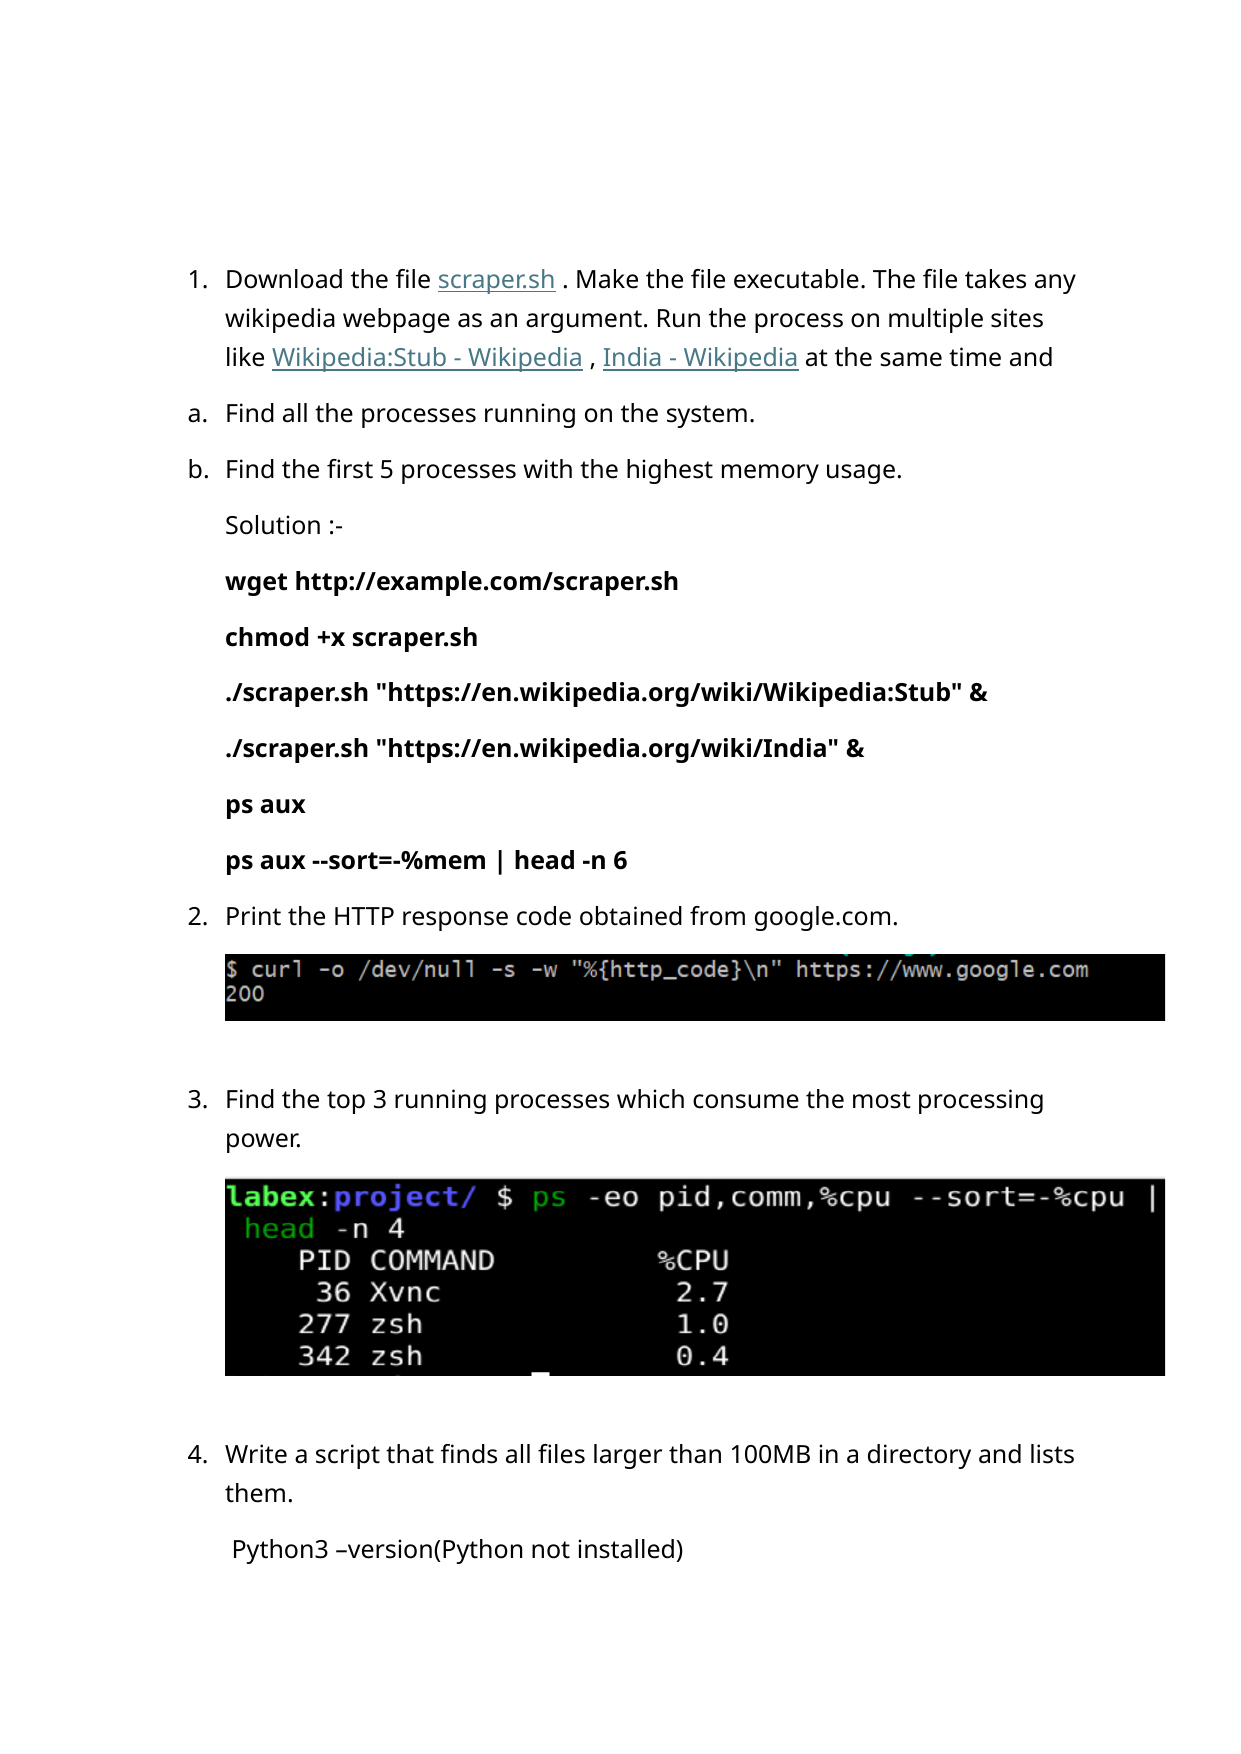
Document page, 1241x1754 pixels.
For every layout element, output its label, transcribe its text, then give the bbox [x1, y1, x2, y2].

text ps aux [225, 787, 1090, 821]
list Find the first 5 processes with the highest memory usage. [187, 452, 1090, 486]
list Find the top 3 running processes which consume the most processing power. [187, 1082, 1090, 1155]
picture [225, 1176, 1166, 1376]
text ./scraper.sh "https://en.wikipedia.org/wiki/India" & [225, 731, 1090, 765]
text Solution :- [225, 507, 1090, 542]
list Write a script that finds all files larger than 100MB in a directory and lists them. [187, 1436, 1090, 1509]
list Find all the processes running on the system. [187, 396, 1090, 430]
picture [225, 954, 1166, 1021]
text ./scraper.sh "https://en.wikipedia.org/wiki/Wikipedia:Stub" & [225, 675, 1090, 709]
list Download the file scraper.sh . Make the file executable. The file takes any wikipedia webpage as an argument. Run the process on multiple sites like Wikipedia:Stub - Wikipedia , India - Wikipedia at the same time and [187, 262, 1090, 374]
list Print the HTTP response code obtained from google.com. [187, 898, 1090, 932]
text Python3 –version(Python not installed) [225, 1531, 1090, 1565]
text chmod +x scraper.sh [225, 619, 1090, 653]
text wget http://example.com/scraper.sh [225, 563, 1090, 597]
text ps aux --sort=-%mem | head -n 6 [225, 842, 1090, 877]
